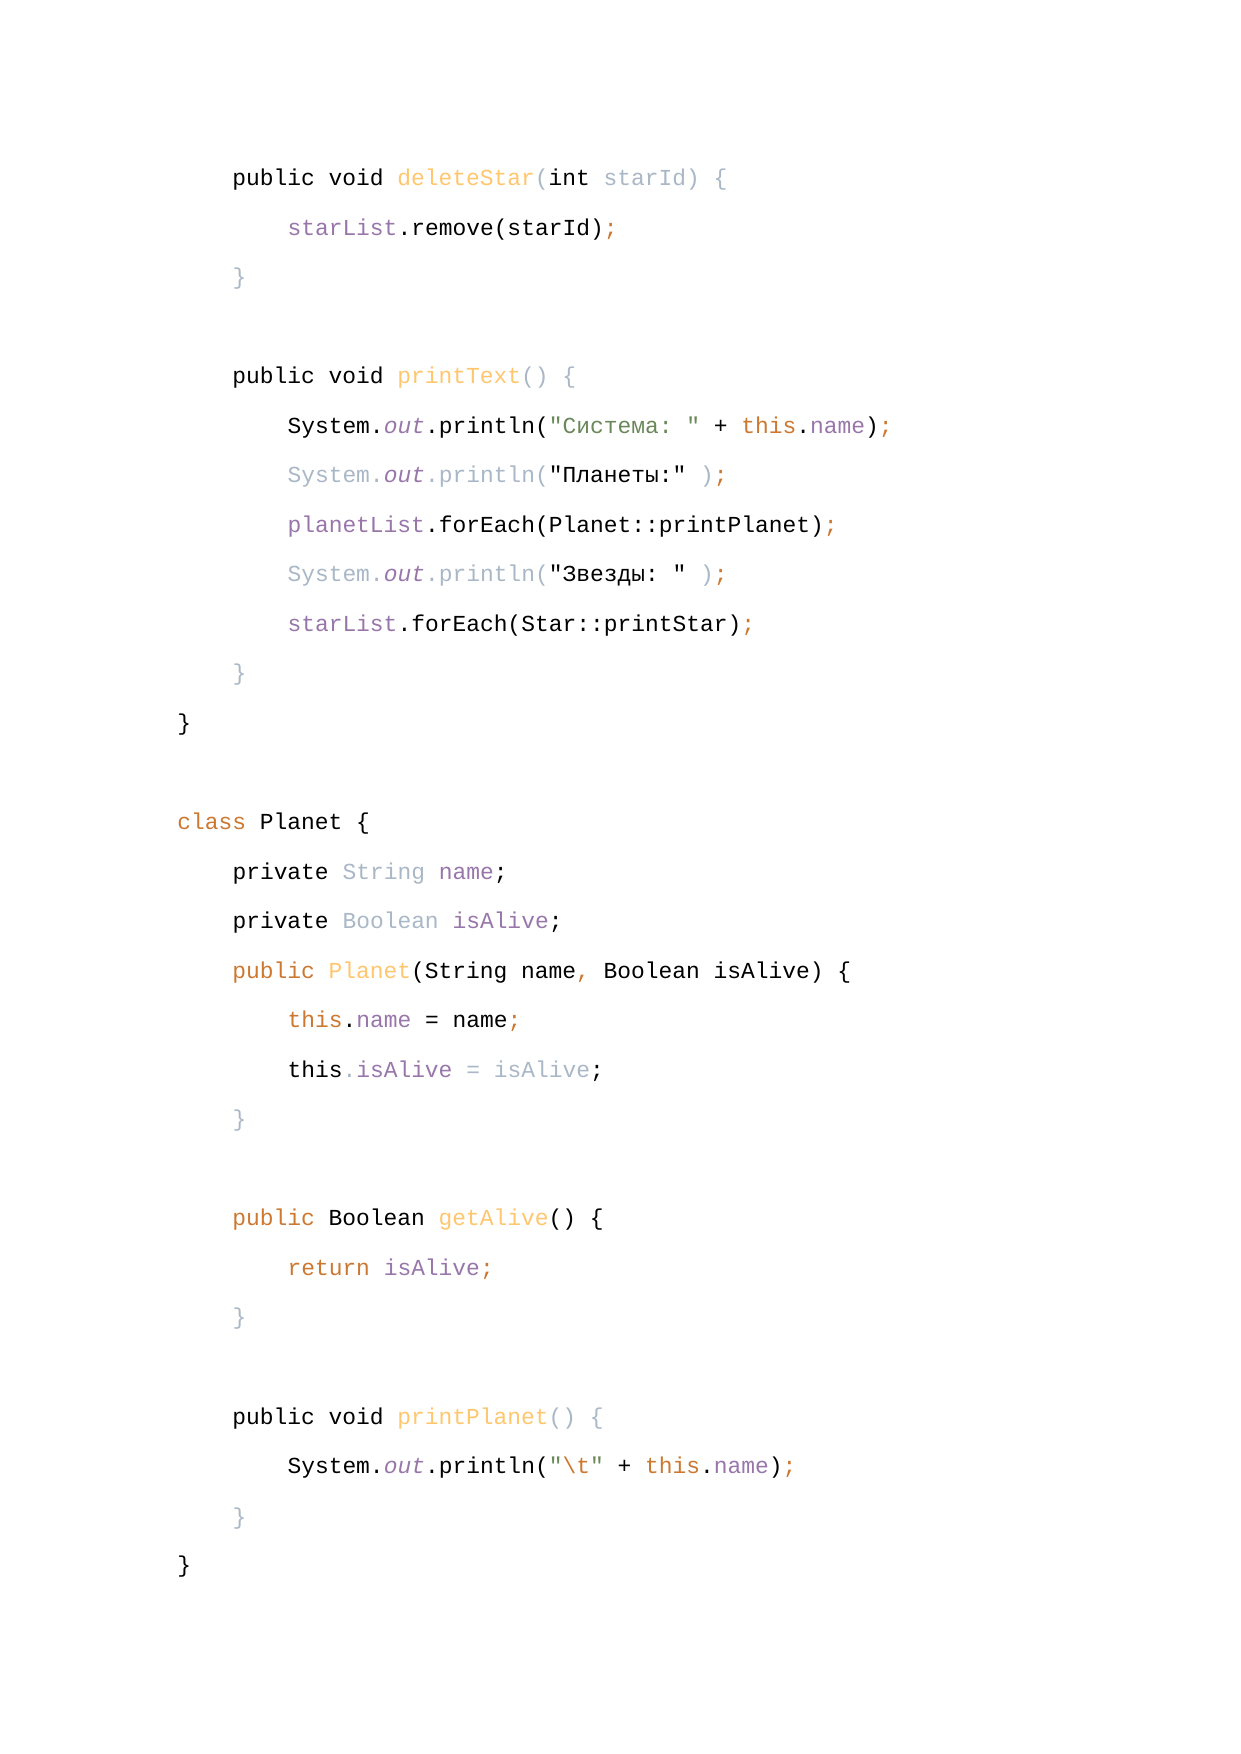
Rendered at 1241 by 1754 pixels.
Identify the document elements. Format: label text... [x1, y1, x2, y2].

text class Planet { [177, 811, 1163, 836]
text public void printPlanet() { System.out.println("\t" + this.name); [232, 1405, 797, 1480]
text } [232, 662, 1163, 688]
text } [232, 266, 1163, 292]
text } [232, 1504, 1163, 1530]
text public Boolean getAlive() { return isAlive; [232, 1207, 606, 1282]
text public Planet(String name, Boolean isAlive) { this.name = name; [232, 959, 854, 1034]
text private String name; private Boolean isAlive; [232, 860, 564, 936]
text } [232, 1108, 1163, 1133]
text this.isAlive = isAlive; [287, 1058, 1163, 1084]
text } [177, 711, 1163, 737]
text } [232, 1306, 1163, 1332]
text public void printText() { System.out.println("Система: " + this.name); System.out.println("Планеты:" ); planetList.forEach(Planet::printPlanet); System.out.println("Звезды: " ); starList.forEach(Star::printStar); [232, 365, 895, 638]
text } [177, 1553, 1163, 1579]
text public void deleteStar(int starId) { starList.remove(starId); [232, 167, 730, 242]
